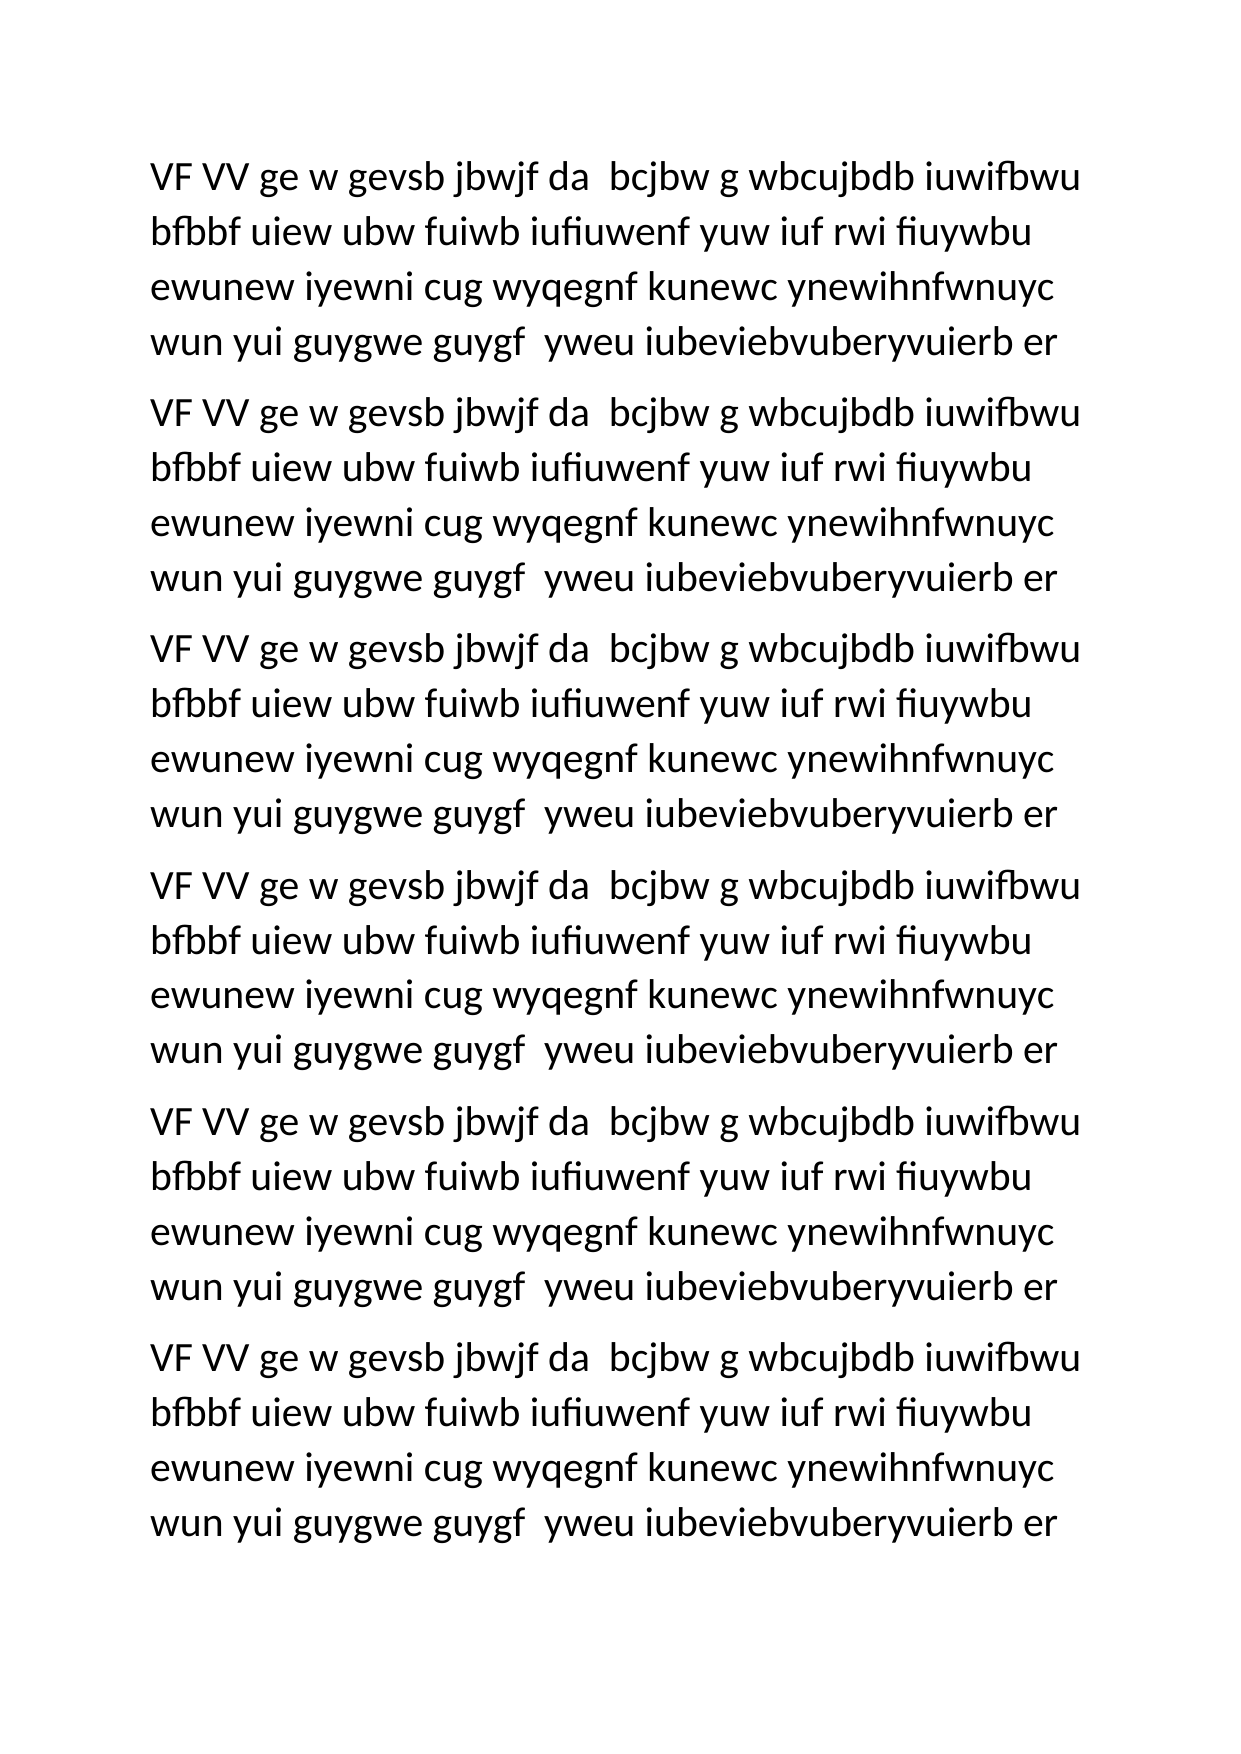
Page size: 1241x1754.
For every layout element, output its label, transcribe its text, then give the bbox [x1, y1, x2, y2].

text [150, 1331, 1090, 1547]
